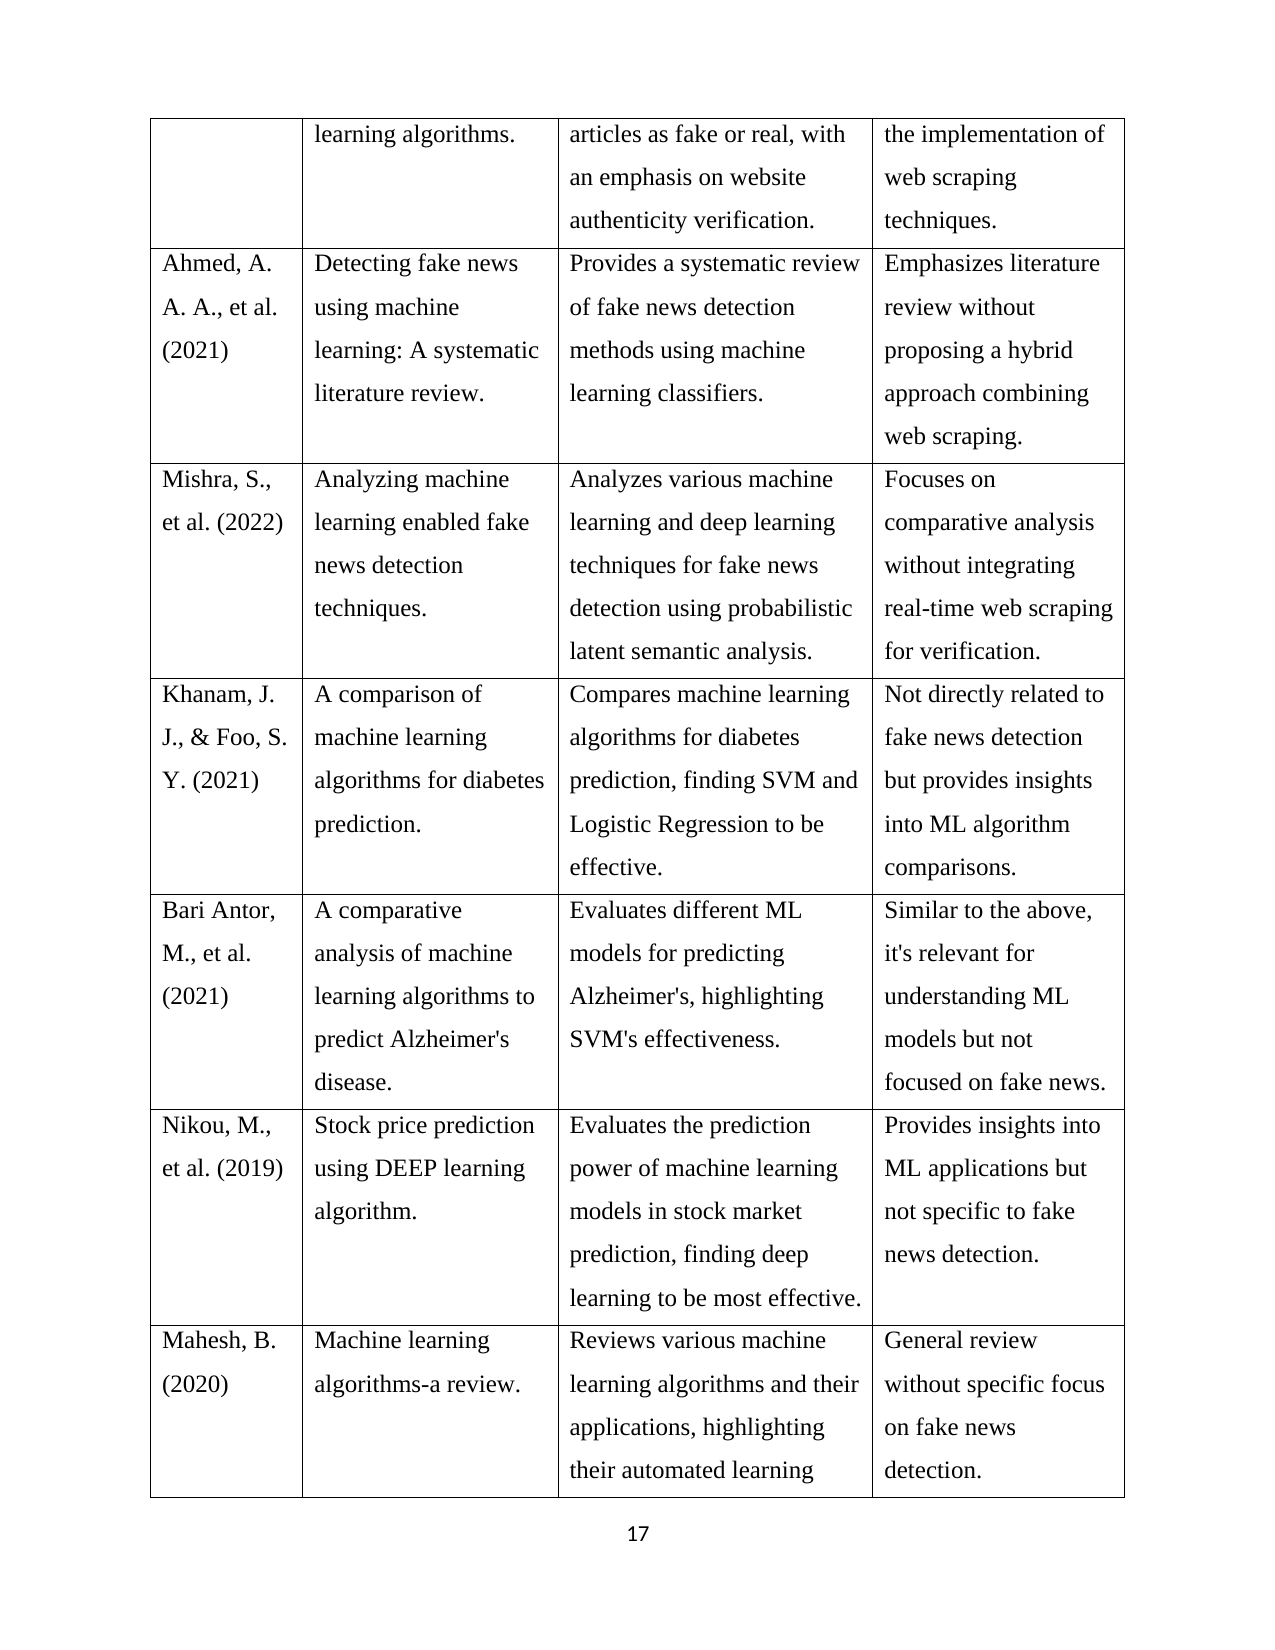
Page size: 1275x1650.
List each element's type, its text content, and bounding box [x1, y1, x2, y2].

table_cell Mahesh, B. (2020) [151, 1326, 302, 1497]
table_cell Similar to the above, it's relevant for understanding ML models but not focused on fake news. [873, 895, 1124, 1109]
table_cell Detecting fake news using machine learning: A systematic literature review. [303, 249, 558, 463]
table_cell Bari Antor, M., et al. (2021) [151, 895, 302, 1109]
table_cell Provides a systematic review of fake news detection methods using machine learning classifiers. [559, 249, 872, 463]
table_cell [151, 119, 302, 247]
table_cell Not directly related to fake news detection but provides insights into ML algorithm comparisons. [873, 679, 1124, 894]
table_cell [303, 119, 558, 247]
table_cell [873, 119, 1124, 247]
table_cell Provides insights into ML applications but not specific to fake news detection. [873, 1110, 1124, 1324]
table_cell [303, 1326, 558, 1497]
table_cell Compares machine learning algorithms for diabetes prediction, finding SVM and Logistic Regression to be effective. [559, 679, 872, 894]
table_cell Evaluates the prediction power of machine learning models in stock market prediction, finding deep learning to be most effective. [559, 1110, 872, 1324]
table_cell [559, 119, 872, 247]
table_cell Khanam, J. J., & Foo, S. Y. (2021) [151, 679, 302, 894]
table_cell Evaluates different ML models for predicting Alzheimer's, highlighting SVM's effectiveness. [559, 895, 872, 1109]
table_cell Ahmed, A. A. A., et al. (2021) [151, 249, 302, 463]
table_cell Mishra, S., et al. (2022) [151, 464, 302, 678]
table_cell A comparative analysis of machine learning algorithms to predict Alzheimer's disease. [303, 895, 558, 1109]
table_cell Stock price prediction using DEEP learning algorithm. [303, 1110, 558, 1324]
table_cell A comparison of machine learning algorithms for diabetes prediction. [303, 679, 558, 894]
table_cell Focuses on comparative analysis without integrating real-time web scraping for verification. [873, 464, 1124, 678]
table_cell Analyzing machine learning enabled fake news detection techniques. [303, 464, 558, 678]
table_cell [873, 1326, 1124, 1497]
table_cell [559, 1326, 872, 1497]
table_cell Emphasizes literature review without proposing a hybrid approach combining web scraping. [873, 249, 1124, 463]
table_cell Nikou, M., et al. (2019) [151, 1110, 302, 1324]
table_cell Analyzes various machine learning and deep learning techniques for fake news detection using probabilistic latent semantic analysis. [559, 464, 872, 678]
